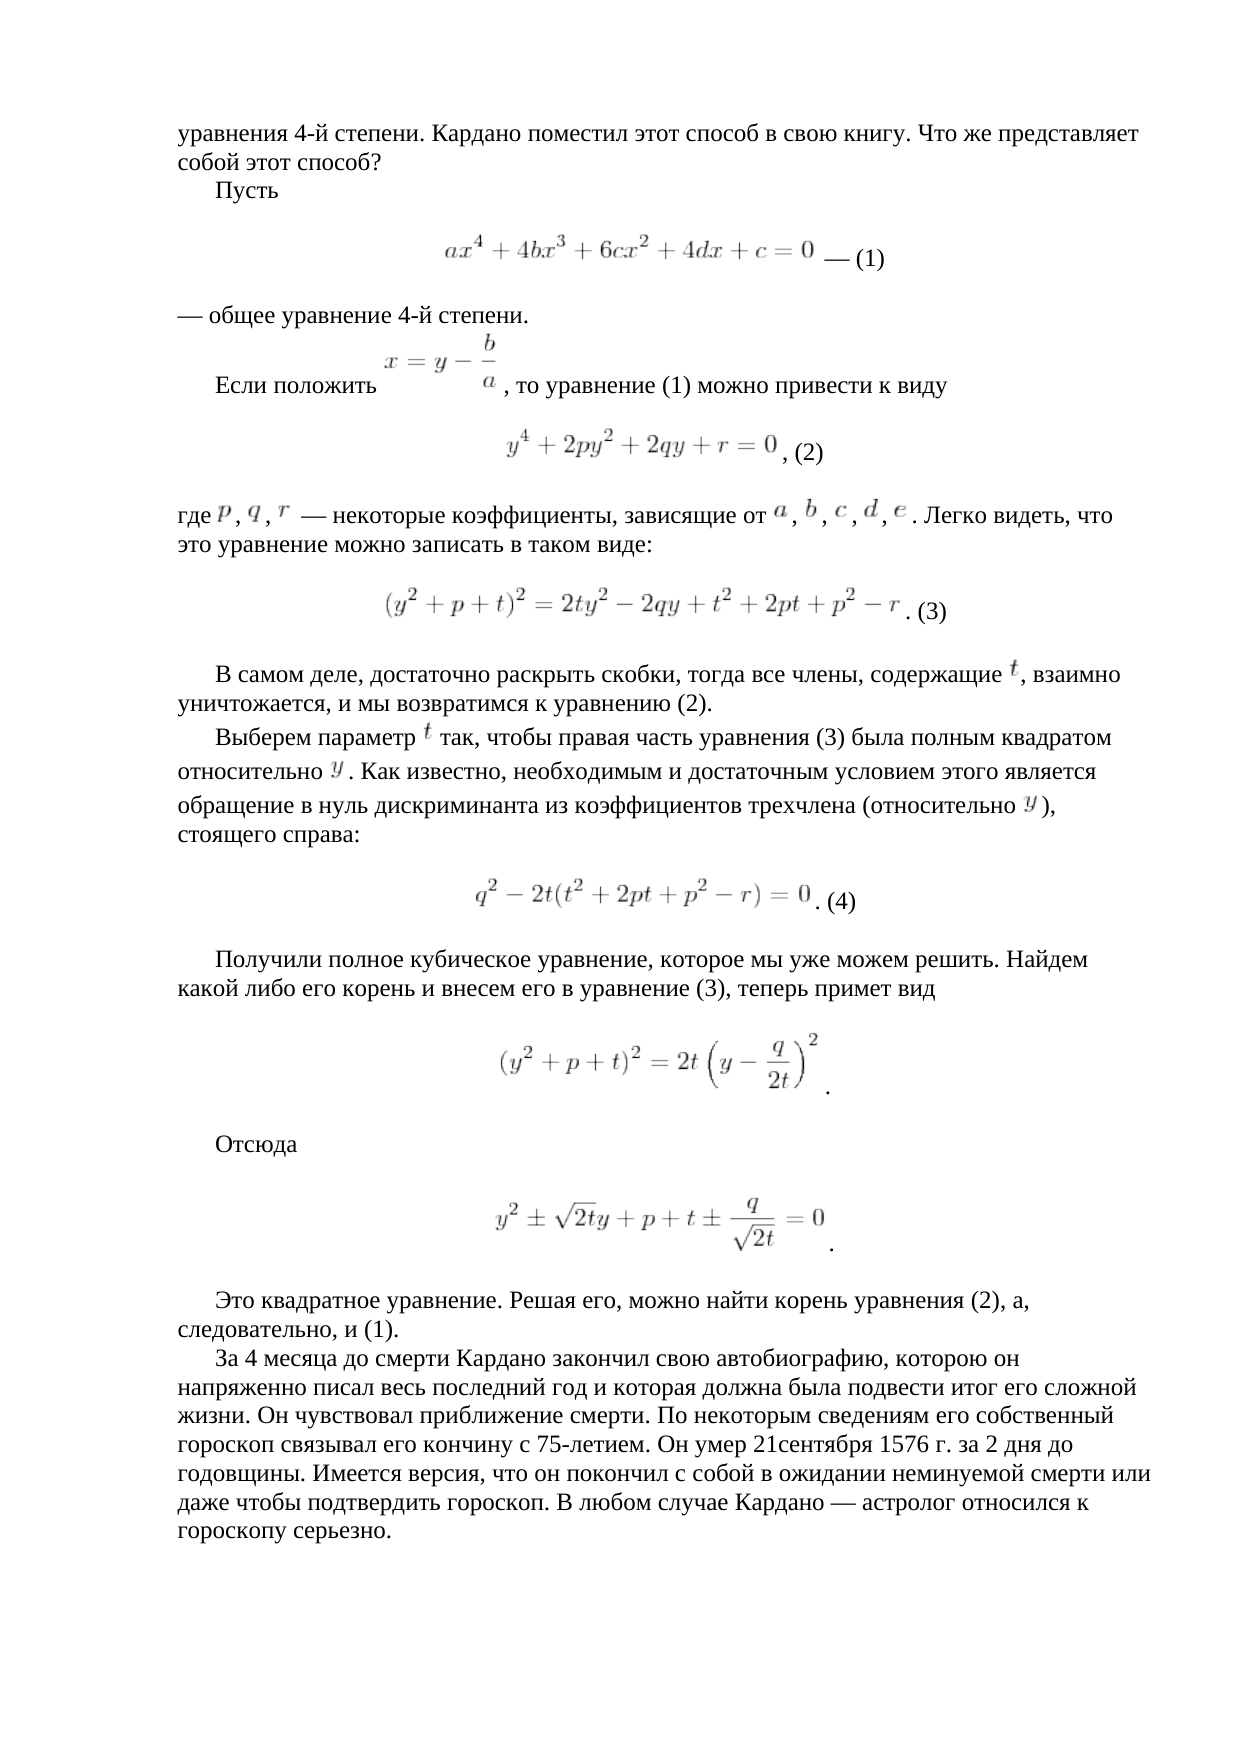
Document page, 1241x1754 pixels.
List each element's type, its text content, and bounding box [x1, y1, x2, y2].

picture [494, 1187, 829, 1251]
text В самом деле, достаточно раскрыть скобки, тогда все члены, содержащие , взаимно уничтожается, и мы возвратимся к уравнению (2). Выберем параметр так, чтобы правая часть уравнения (3) была полным квадратом относительно . Как известно, необходимым и достаточным условием этого является обращение в нуль дискриминанта из коэффициентов трехчлена (относительно ), стоящего справа: [177, 654, 1152, 848]
text Это квадратное уравнение. Решая его, можно найти корень уравнения (2), а, следовательно, и (1). За 4 месяца до смерти Кардано закончил свою автобиографию, которою он напряженно писал весь последний год и которая должна была подвести итог его сложной жизни. Он чувствовал приближение смерти. По некоторым сведениям его собственный гороскоп связывал его кончину с 75-летием. Он умер 21сентября 1576 г. за 2 дня до годовщины. Имеется версия, что он покончил с собой в ожидании неминуемой смерти или даже чтобы подтвердить гороскоп. В любом случае Кардано — астролог относился к гороскопу серьезно. [177, 1286, 1152, 1544]
picture [217, 494, 236, 524]
picture [277, 494, 295, 524]
picture [422, 716, 434, 746]
picture [505, 427, 782, 461]
text — общее уравнение 4-й степени. Если положить , то уравнение (1) можно привести к виду [177, 301, 1152, 398]
picture [1008, 653, 1020, 683]
picture [1022, 785, 1042, 814]
picture [247, 494, 265, 524]
picture [803, 494, 822, 524]
picture [772, 494, 792, 524]
picture [893, 494, 912, 524]
picture [473, 877, 815, 910]
picture [382, 586, 905, 620]
picture [444, 233, 818, 266]
text Отсюда [177, 1129, 1152, 1158]
picture [833, 494, 852, 524]
text где , , — некоторые коэффициенты, зависящие от , , , , . Легко видеть, что это уравнение можно записать в таком виде: [177, 495, 1152, 558]
picture [383, 329, 504, 394]
picture [329, 751, 348, 780]
picture [863, 494, 882, 524]
picture [498, 1031, 825, 1095]
text , (2) [177, 428, 1152, 466]
text Получили полное кубическое уравнение, которое мы уже можем решить. Найдем какой либо его корень и внесем его в уравнение (3), теперь примет вид [177, 944, 1152, 1002]
